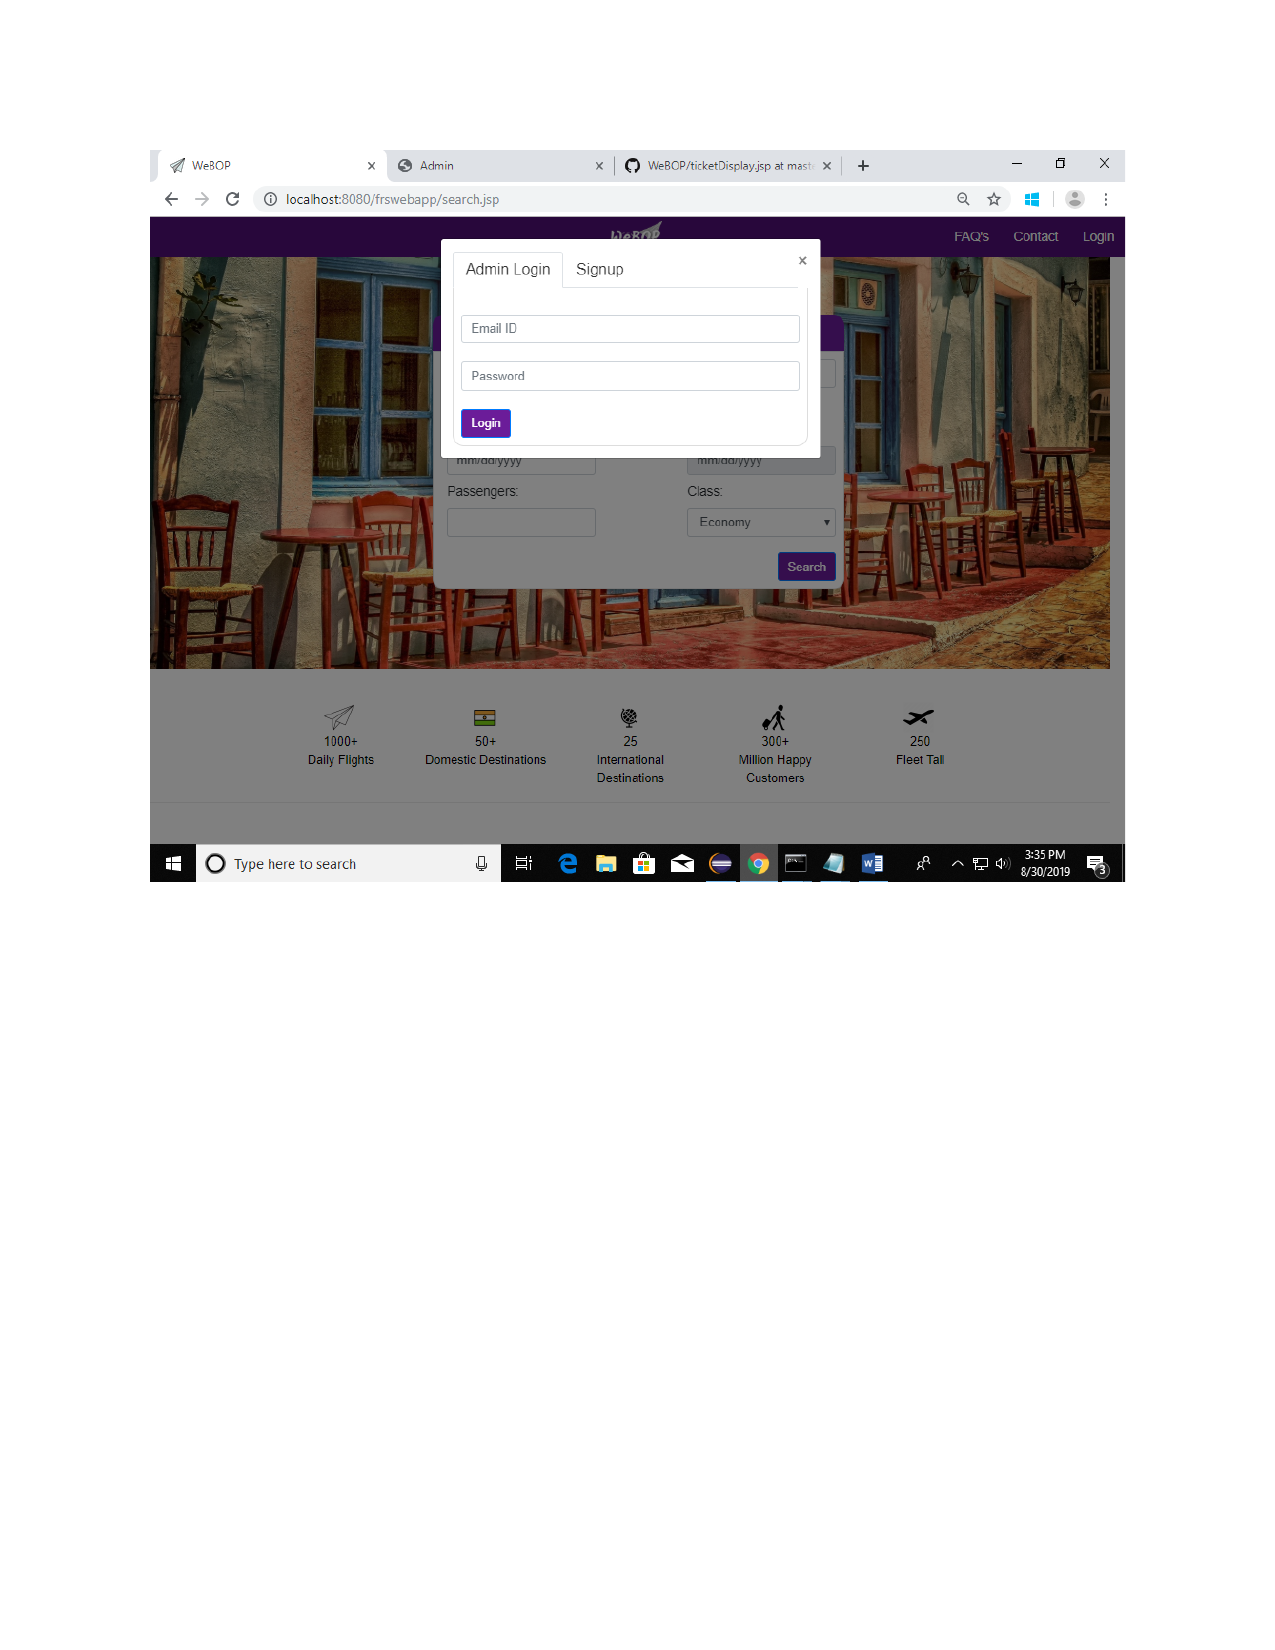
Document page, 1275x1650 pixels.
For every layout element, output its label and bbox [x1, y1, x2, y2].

picture [150, 150, 1125, 882]
